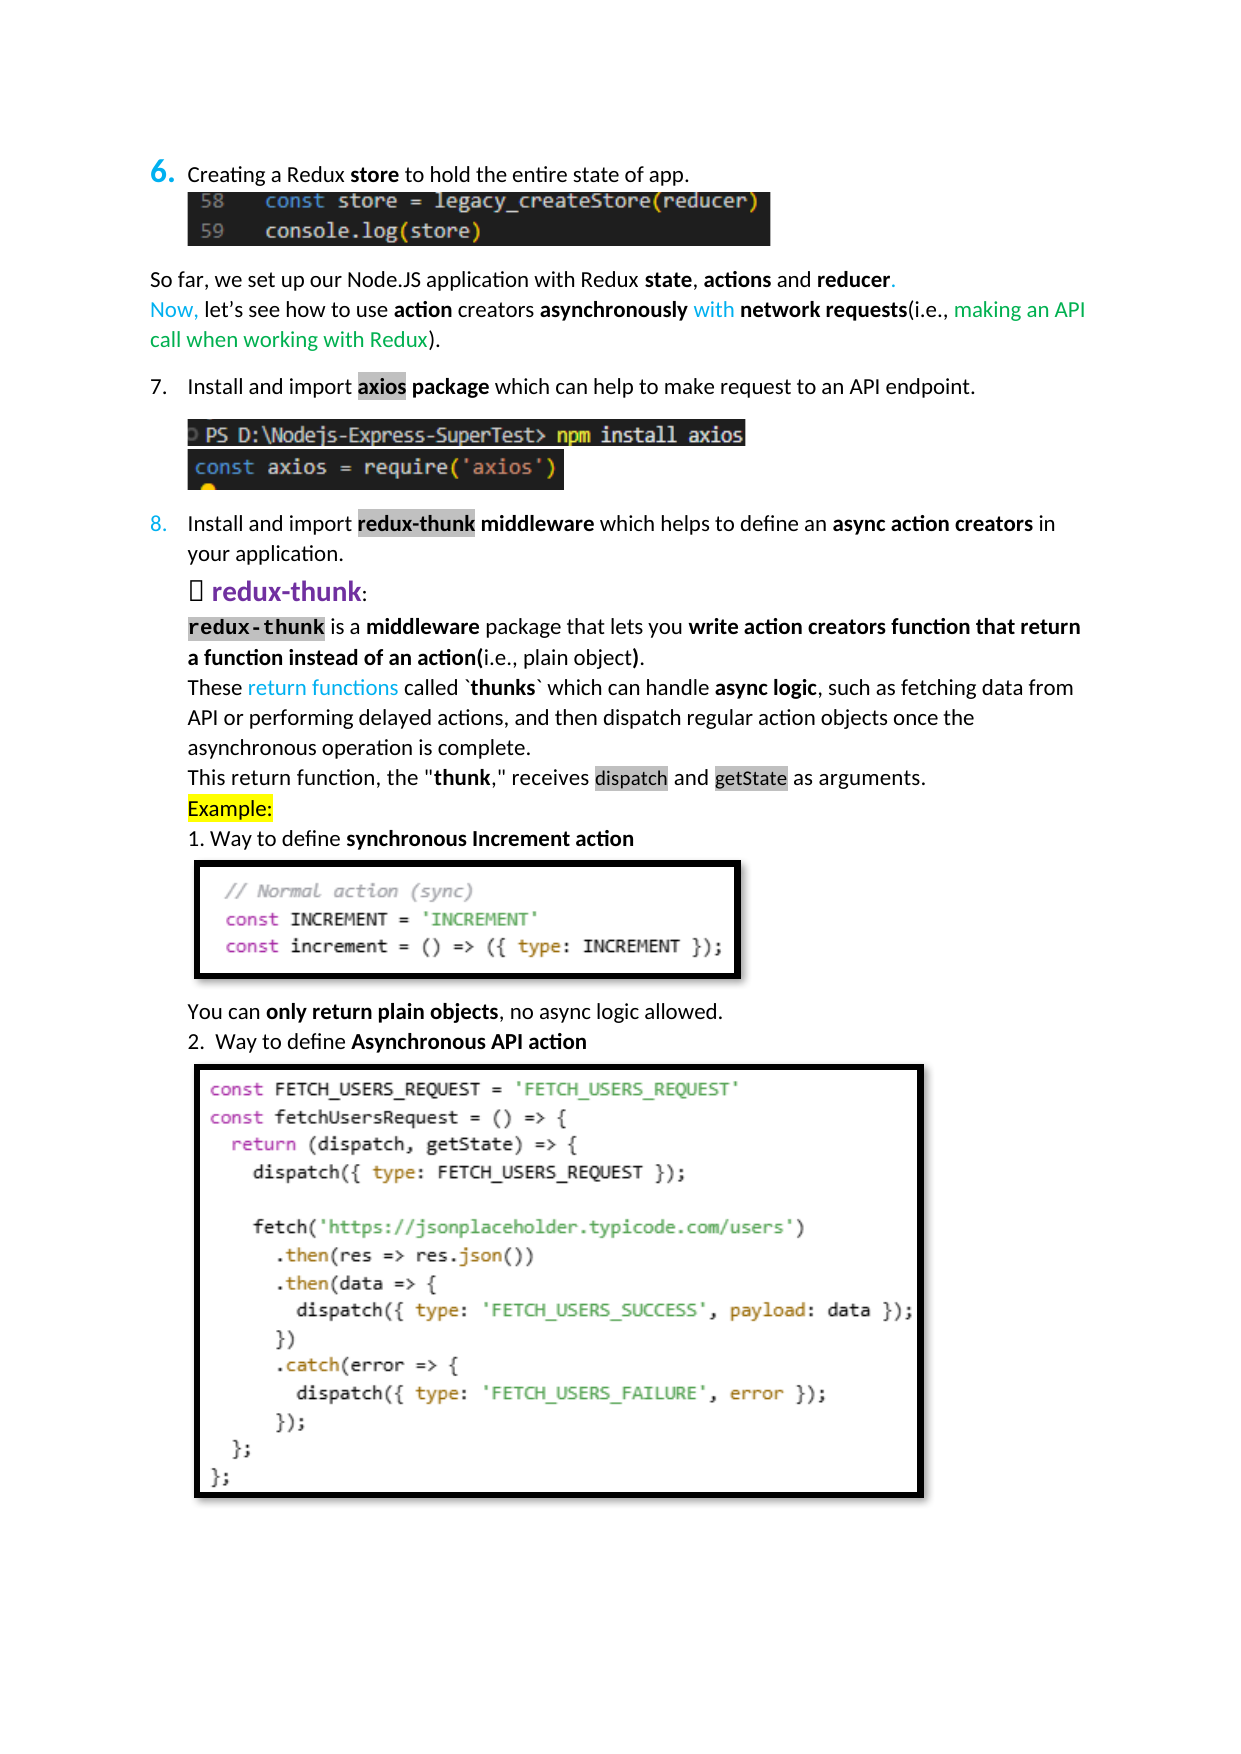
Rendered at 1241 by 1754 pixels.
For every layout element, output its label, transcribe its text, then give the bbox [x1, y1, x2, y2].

picture [187, 419, 746, 446]
list Install and import axios package which can help to make request to an API endpoint. [406, 372, 1090, 400]
text So far, we set up our Node.JS application with Redux state, actions and reducer. Now, let’s see how to use action creators asynchronously with network requests(i.e., making an API call when working with Redux). [150, 265, 1090, 353]
picture [200, 867, 734, 973]
picture [187, 449, 564, 490]
list Install and import axios package which can help to make request to an API endpoint. [150, 372, 358, 400]
picture [187, 192, 771, 246]
picture [200, 1070, 917, 1492]
